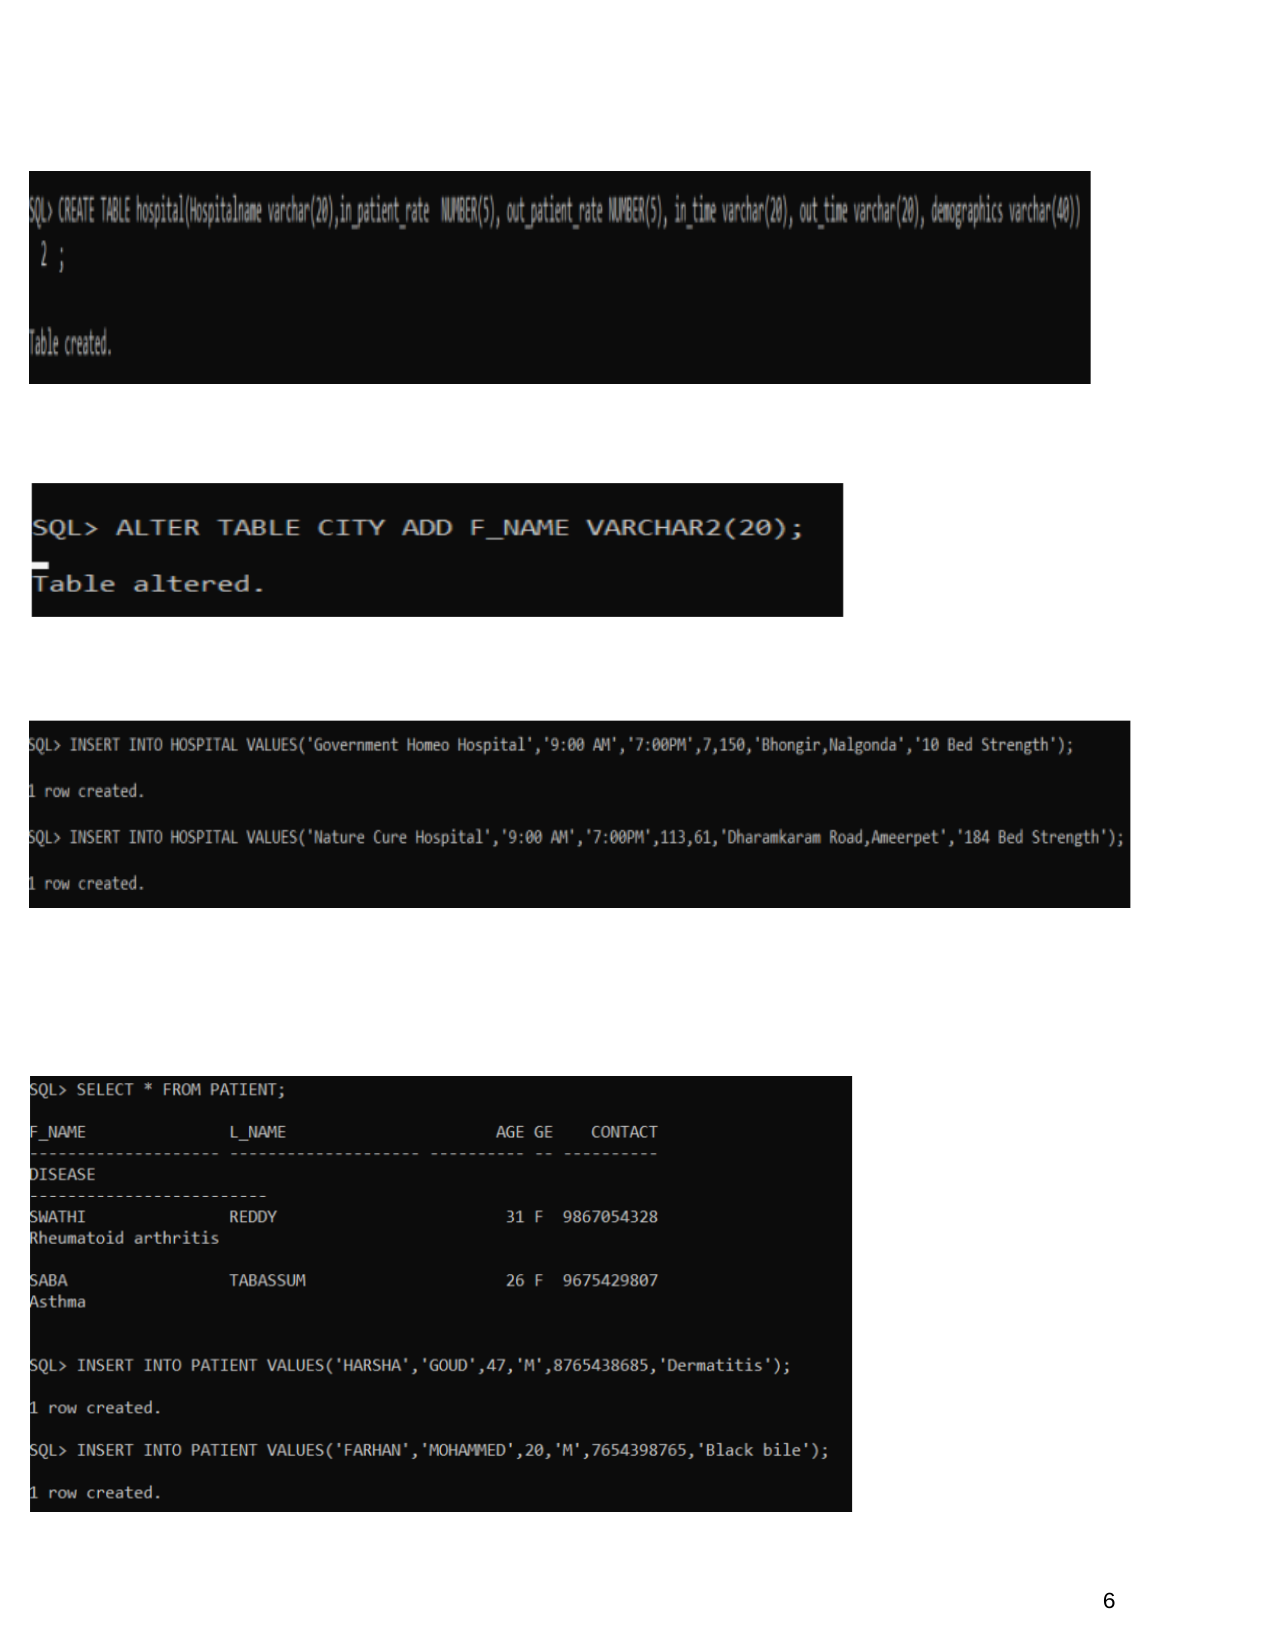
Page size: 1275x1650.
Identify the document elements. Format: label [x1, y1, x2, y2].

picture [29, 480, 845, 619]
picture [29, 1076, 853, 1512]
picture [29, 715, 1132, 908]
picture [29, 171, 1091, 384]
